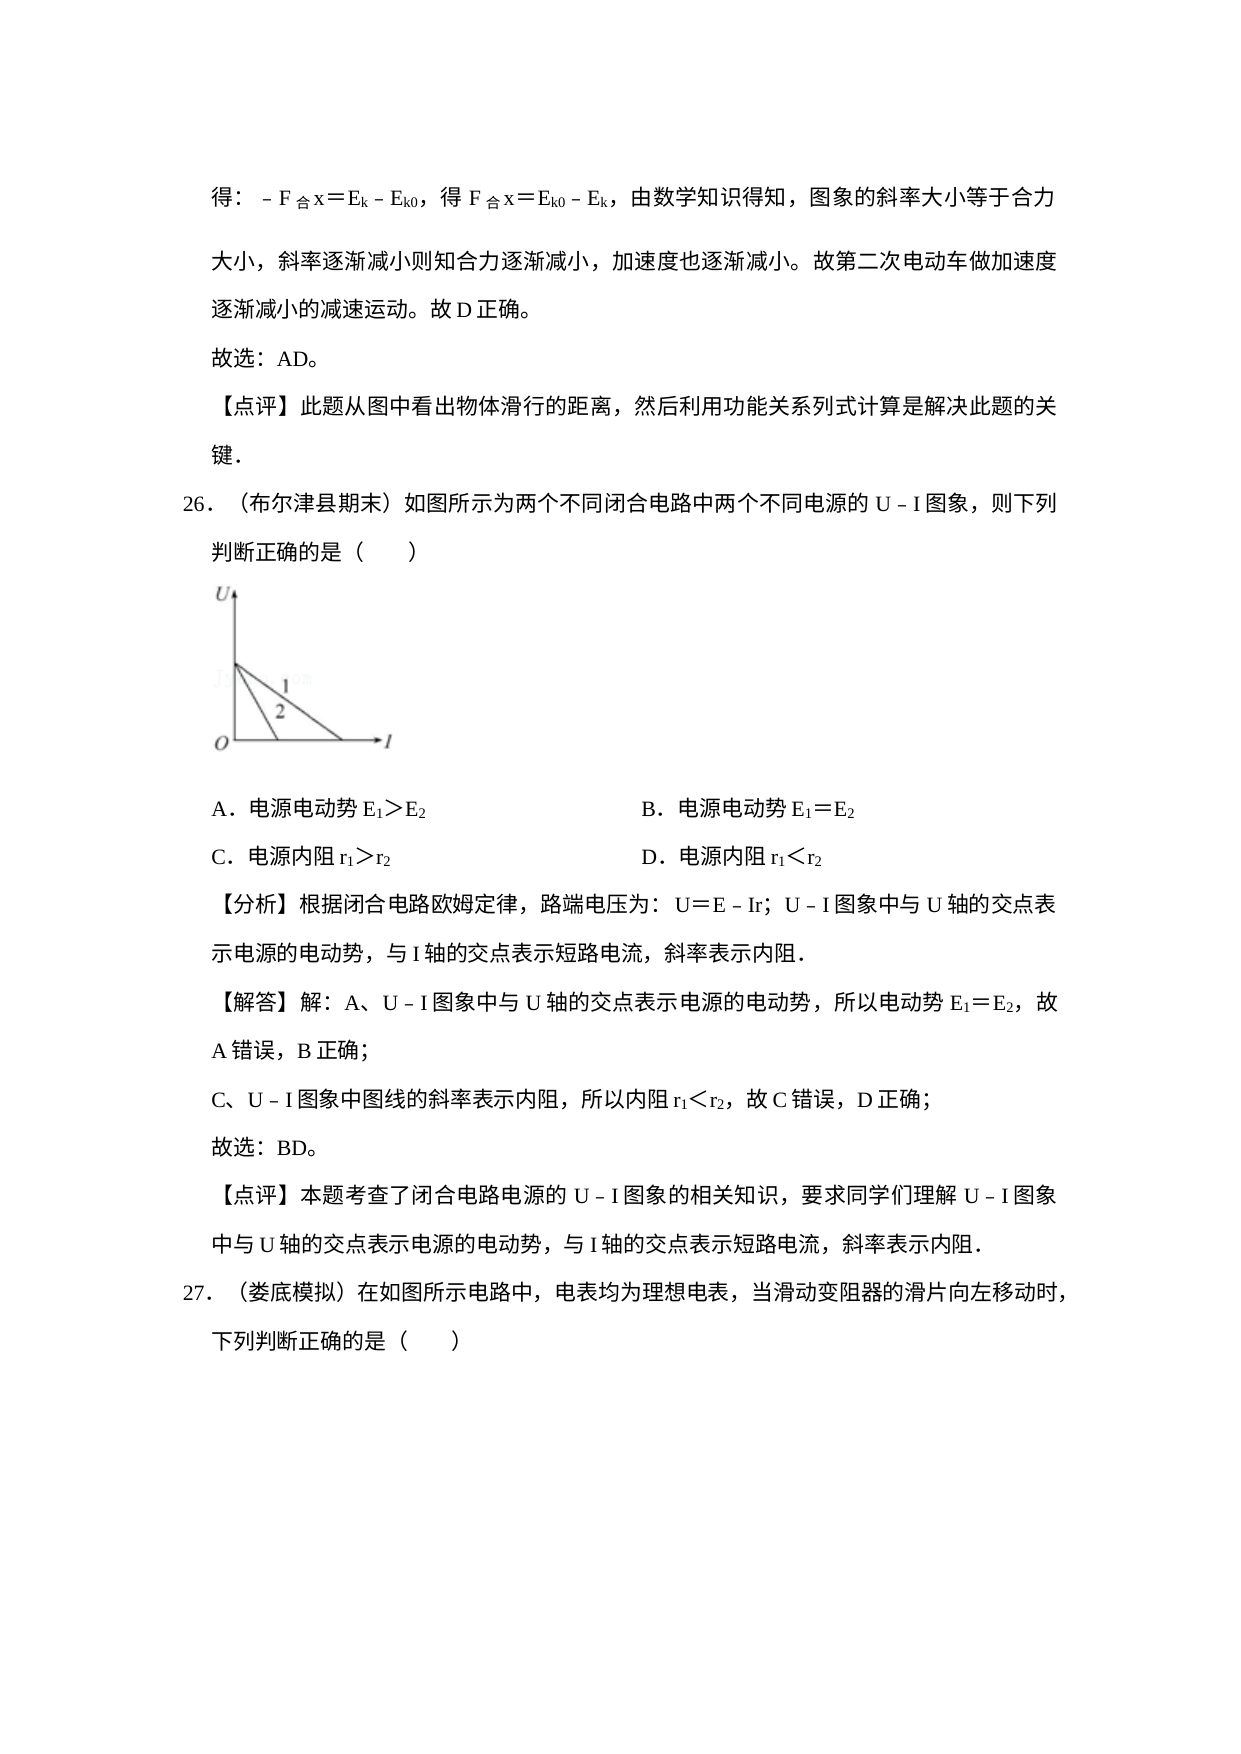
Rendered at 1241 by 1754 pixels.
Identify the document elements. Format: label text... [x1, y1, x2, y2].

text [211, 162, 1058, 324]
text 【分析】根据闭合电路欧姆定律，路端电压为：U＝E﹣Ir；U﹣I图象中与U轴的交点表示电源的电动势，与I轴的交点表示短路电流，斜率表示内阻． [211, 887, 1058, 968]
text C．电源内阻r1＞r2 D．电源内阻r1＜r2 [183, 839, 1058, 871]
text 故选：BD。 [211, 1129, 1058, 1162]
text 故选：AD。 [211, 340, 1058, 373]
text 【解答】解：A、U﹣I图象中与U轴的交点表示电源的电动势，所以电动势E1＝E2，故A错误，B正确； [211, 984, 1058, 1065]
text 【点评】本题考查了闭合电路电源的U﹣I图象的相关知识，要求同学们理解U﹣I图象中与U轴的交点表示电源的电动势，与I轴的交点表示短路电流，斜率表示内阻． [211, 1178, 1058, 1259]
text 【点评】此题从图中看出物体滑行的距离，然后利用功能关系列式计算是解决此题的关键． [211, 389, 1058, 470]
text 27．（娄底模拟）在如图所示电路中，电表均为理想电表，当滑动变阻器的滑片向左移动时，下列判断正确的是（ ） [183, 1275, 1058, 1356]
text A．电源电动势E1＞E2 B．电源电动势E1＝E2 [183, 790, 1058, 823]
text 26．（布尔津县期末）如图所示为两个不同闭合电路中两个不同电源的U﹣I图象，则下列判断正确的是（ ） [183, 486, 1058, 567]
picture [211, 582, 393, 752]
text C、U﹣I图象中图线的斜率表示内阻，所以内阻r1＜r2，故C错误，D正确； [211, 1081, 1058, 1114]
